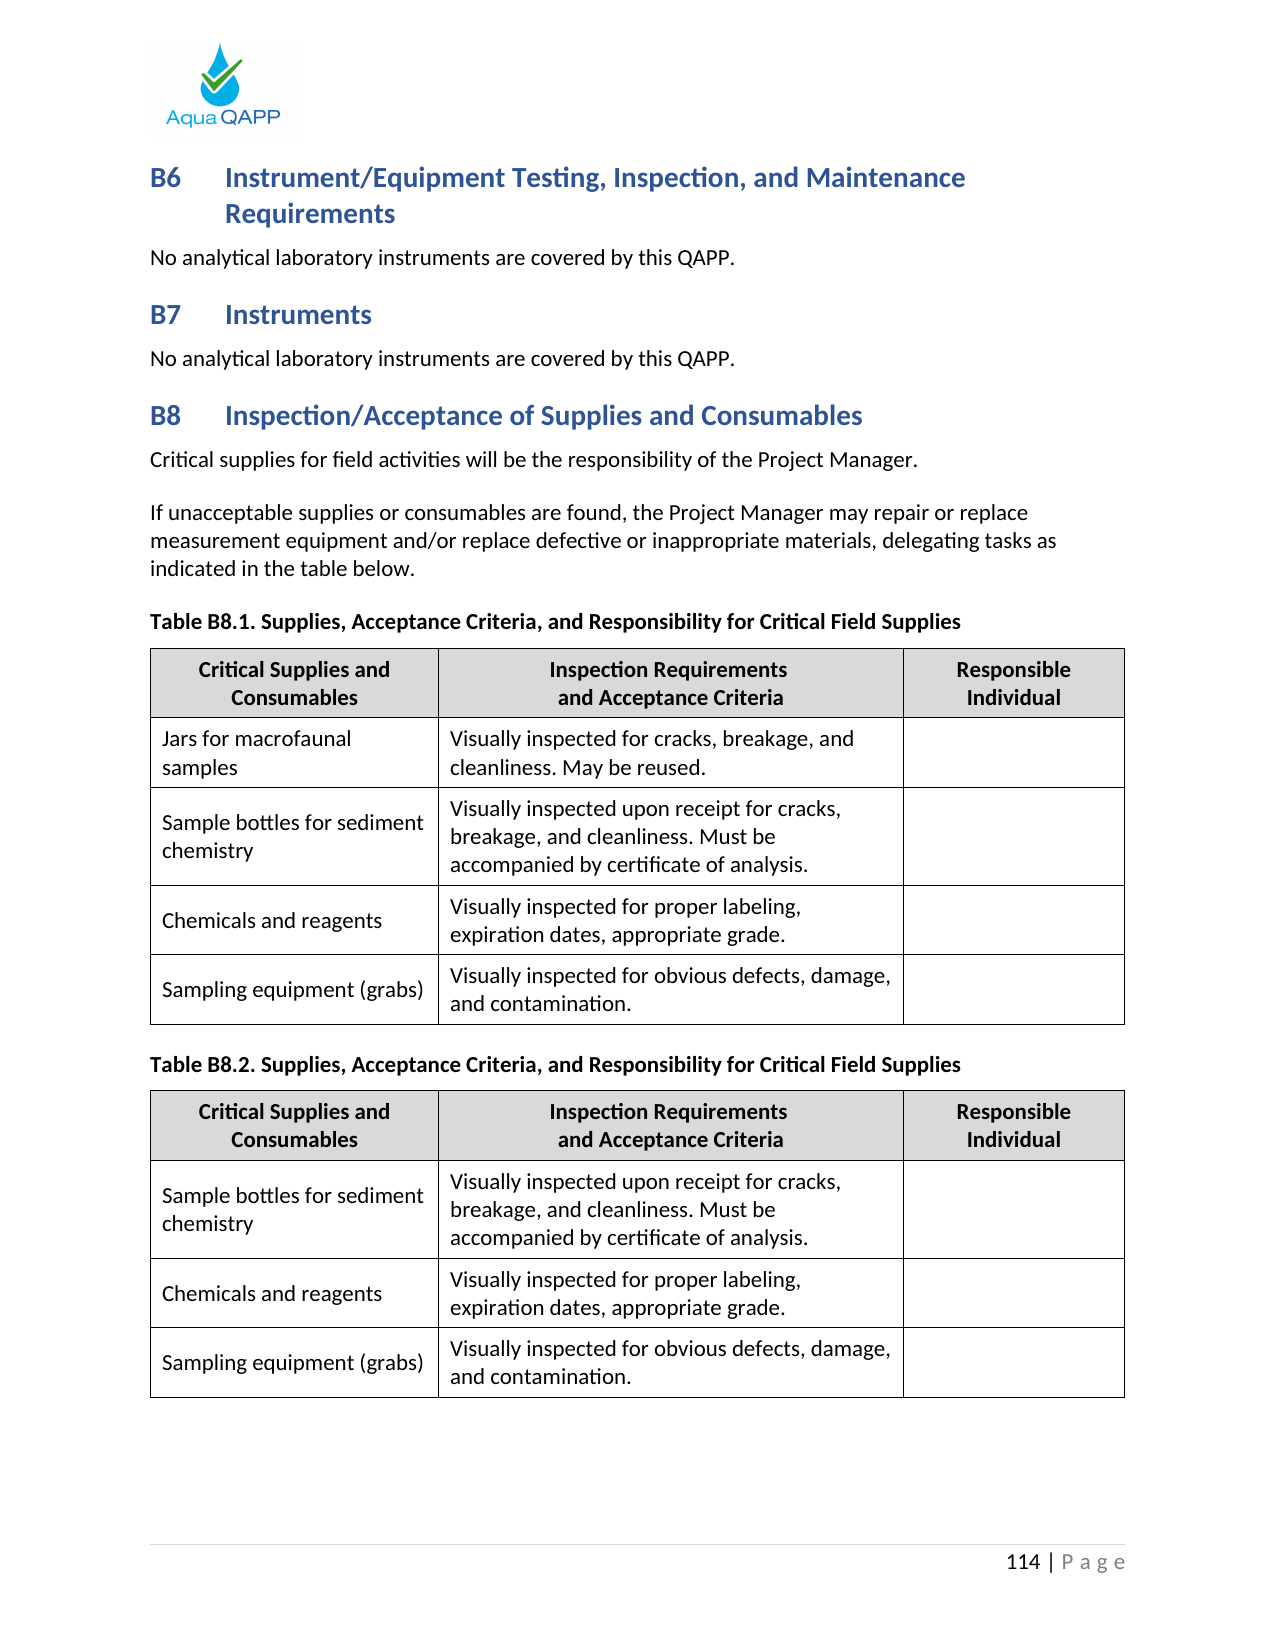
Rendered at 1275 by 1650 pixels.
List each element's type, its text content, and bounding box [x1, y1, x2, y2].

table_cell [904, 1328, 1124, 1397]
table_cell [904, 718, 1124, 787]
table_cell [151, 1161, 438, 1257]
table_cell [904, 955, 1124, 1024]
subtitle B8 Inspection/Acceptance of Supplies and Consumables [150, 397, 1125, 433]
subtitle B6 Instrument/Equipment Testing, Inspection, and Maintenance Requirements [150, 159, 1125, 230]
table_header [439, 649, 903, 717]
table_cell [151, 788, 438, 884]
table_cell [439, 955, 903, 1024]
text Critical supplies for field activities will be the responsibility of the Project Manager. [150, 445, 1125, 473]
text No analytical laboratory instruments are covered by this QAPP. [150, 243, 1125, 271]
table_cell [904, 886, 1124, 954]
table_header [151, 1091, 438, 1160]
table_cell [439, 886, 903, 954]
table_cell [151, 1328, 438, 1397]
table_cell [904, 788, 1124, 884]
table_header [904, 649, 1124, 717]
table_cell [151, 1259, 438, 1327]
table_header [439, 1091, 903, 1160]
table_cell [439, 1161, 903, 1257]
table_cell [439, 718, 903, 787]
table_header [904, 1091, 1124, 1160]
text No analytical laboratory instruments are covered by this QAPP. [150, 344, 1125, 372]
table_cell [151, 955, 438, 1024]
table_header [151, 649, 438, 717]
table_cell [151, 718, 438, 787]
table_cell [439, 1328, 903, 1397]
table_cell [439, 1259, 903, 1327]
text If unacceptable supplies or consumables are found, the Project Manager may repair or replace measurement equipment and/or replace defective or inappropriate materials, delegating tasks as indicated in the table below. [150, 498, 1125, 582]
picture [150, 39, 302, 139]
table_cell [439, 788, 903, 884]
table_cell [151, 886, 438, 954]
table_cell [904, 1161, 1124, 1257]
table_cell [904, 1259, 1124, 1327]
subtitle B7 Instruments [150, 296, 1125, 331]
